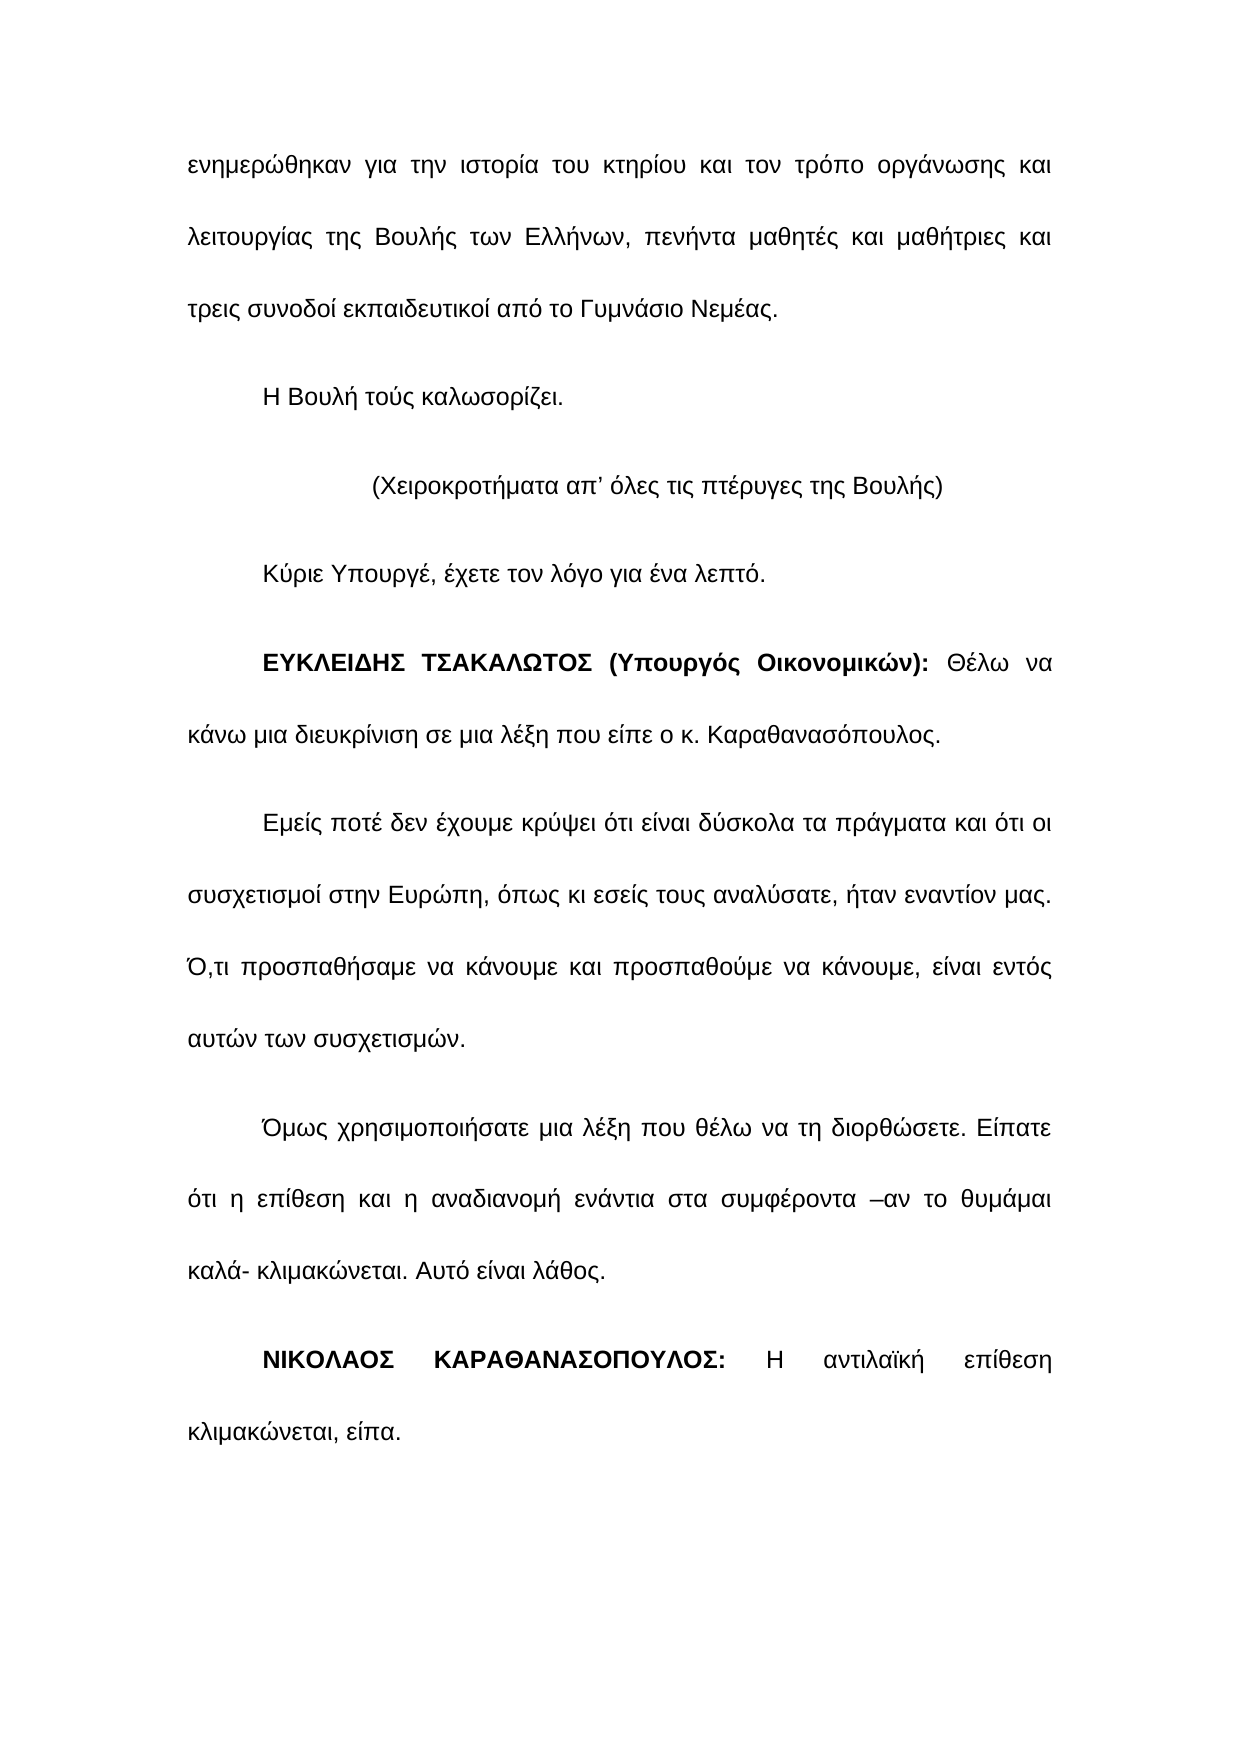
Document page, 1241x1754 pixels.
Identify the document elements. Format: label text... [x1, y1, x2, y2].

text ΝΙΚΟΛΑΟΣ ΚΑΡΑΘΑΝΑΣΟΠΟΥΛΟΣ: Η αντιλαϊκή επίθεση κλιμακώνεται, είπα. [187, 1345, 1053, 1445]
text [187, 150, 1053, 322]
text ΕΥΚΛΕΙΔΗΣ ΤΣΑΚΑΛΩΤΟΣ (Υπουργός Οικονομικών): Θέλω να κάνω μια διευκρίνιση σε μια λέξη που είπε ο κ. Καραθανασόπουλος. [187, 648, 1053, 748]
text (Χειροκροτήματα απ’ όλες τις πτέρυγες της Βουλής) [187, 471, 1053, 499]
text Η Βουλή τούς καλωσορίζει. [187, 382, 1053, 411]
text Εμείς ποτέ δεν έχουμε κρύψει ότι είναι δύσκολα τα πράγματα και ότι οι συσχετισμοί στην Ευρώπη, όπως κι εσείς τους αναλύσατε, ήταν εναντίον μας. Ό,τι προσπαθήσαμε να κάνουμε και προσπαθούμε να κάνουμε, είναι εντός αυτών των συσχετισμών. [187, 808, 1053, 1053]
text Όμως χρησιμοποιήσατε μια λέξη που θέλω να τη διορθώσετε. Είπατε ότι η επίθεση και η αναδιανομή ενάντια στα συμφέροντα –αν το θυμάμαι καλά- κλιμακώνεται. Αυτό είναι λάθος. [187, 1112, 1053, 1285]
text Κύριε Υπουργέ, έχετε τον λόγο για ένα λεπτό. [187, 559, 1053, 588]
